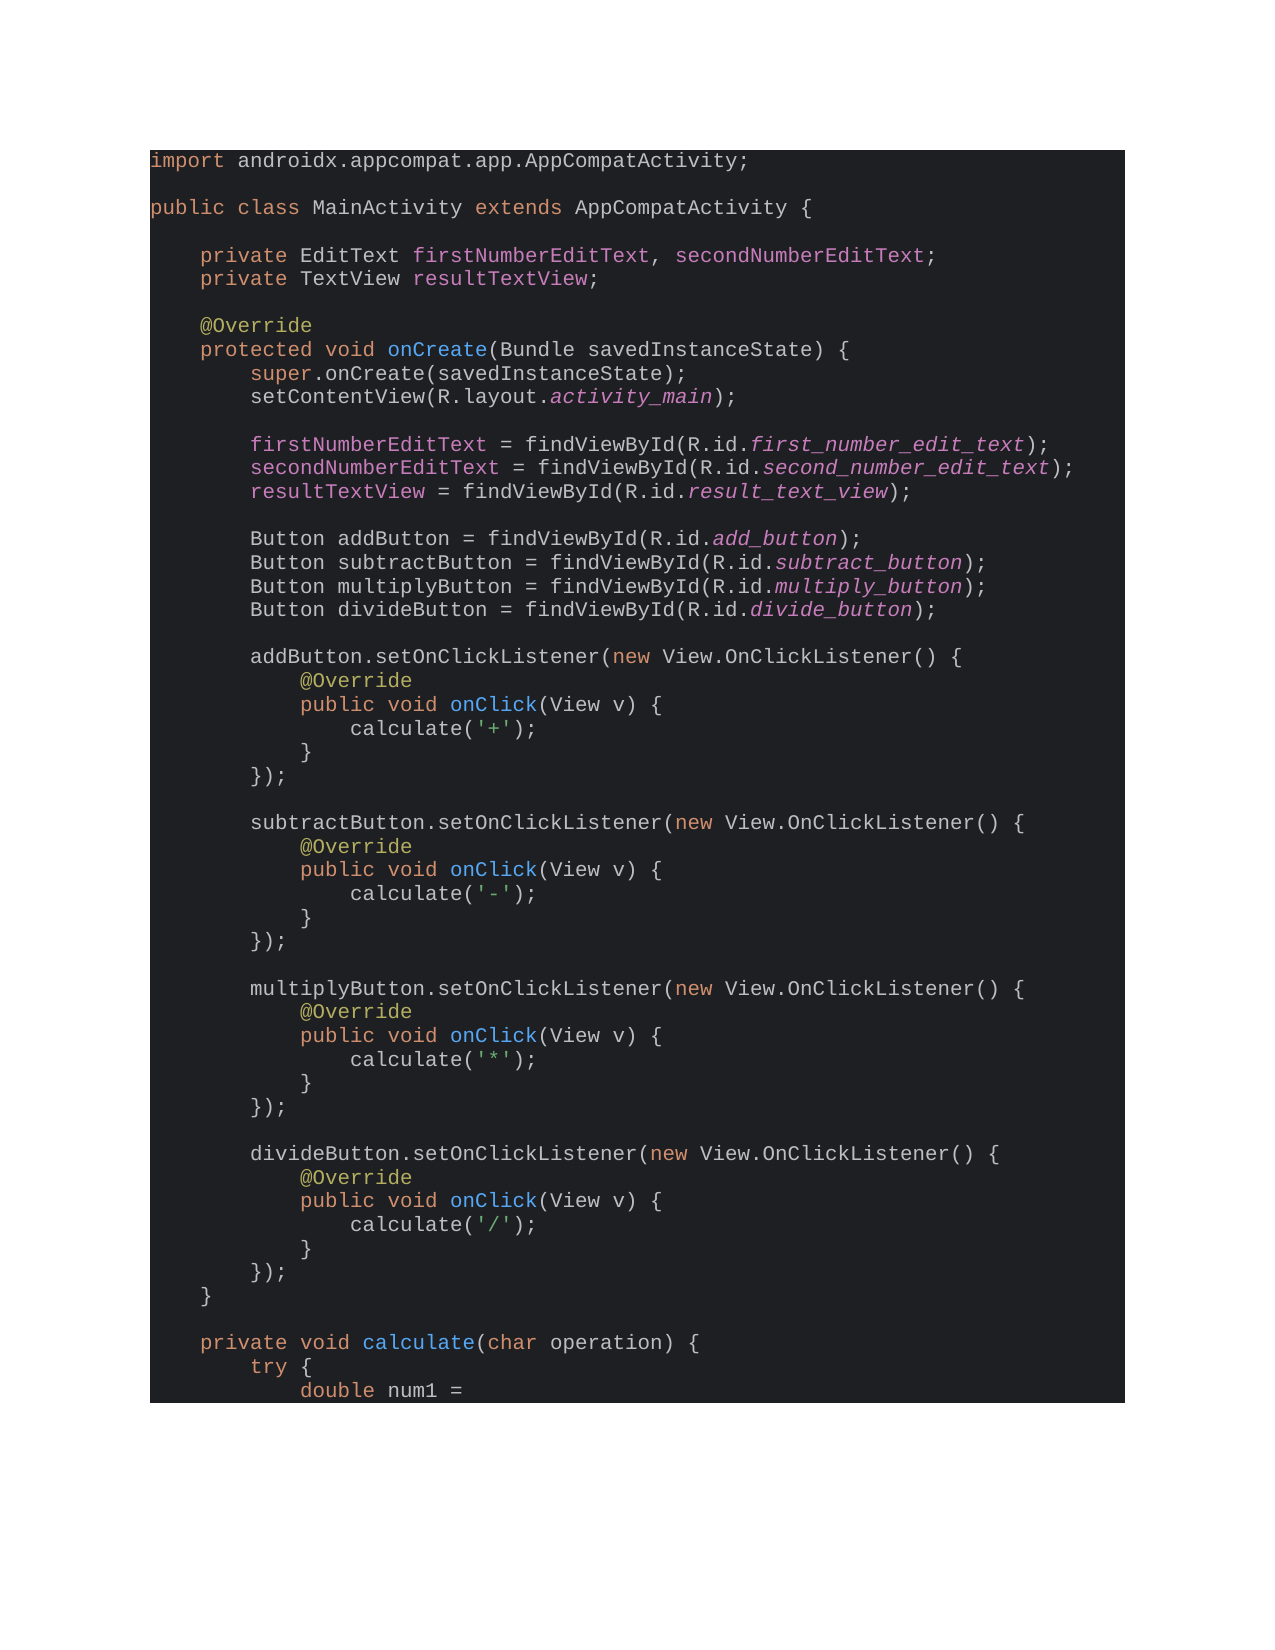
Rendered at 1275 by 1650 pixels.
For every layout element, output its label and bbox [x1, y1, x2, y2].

text [150, 150, 1125, 1403]
